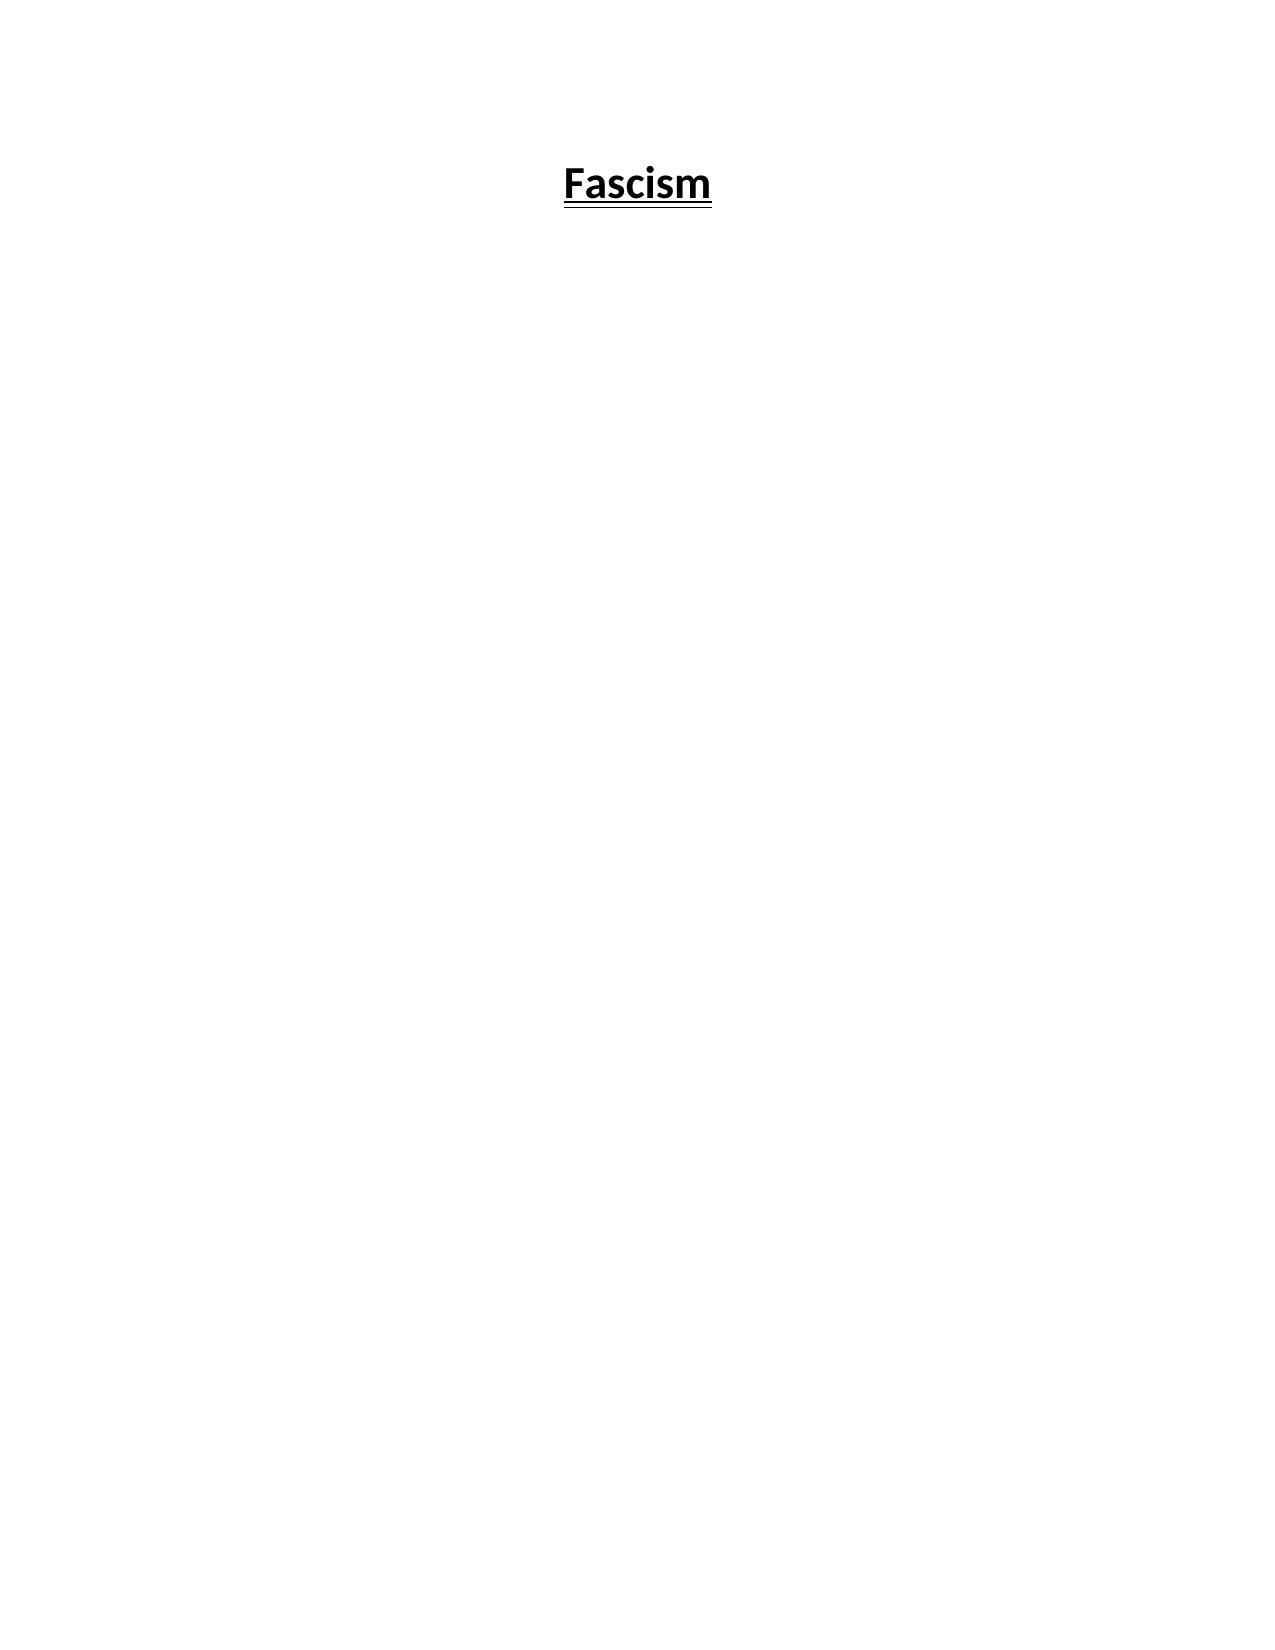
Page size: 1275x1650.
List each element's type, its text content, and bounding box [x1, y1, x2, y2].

subtitle Fascism [150, 154, 1125, 210]
